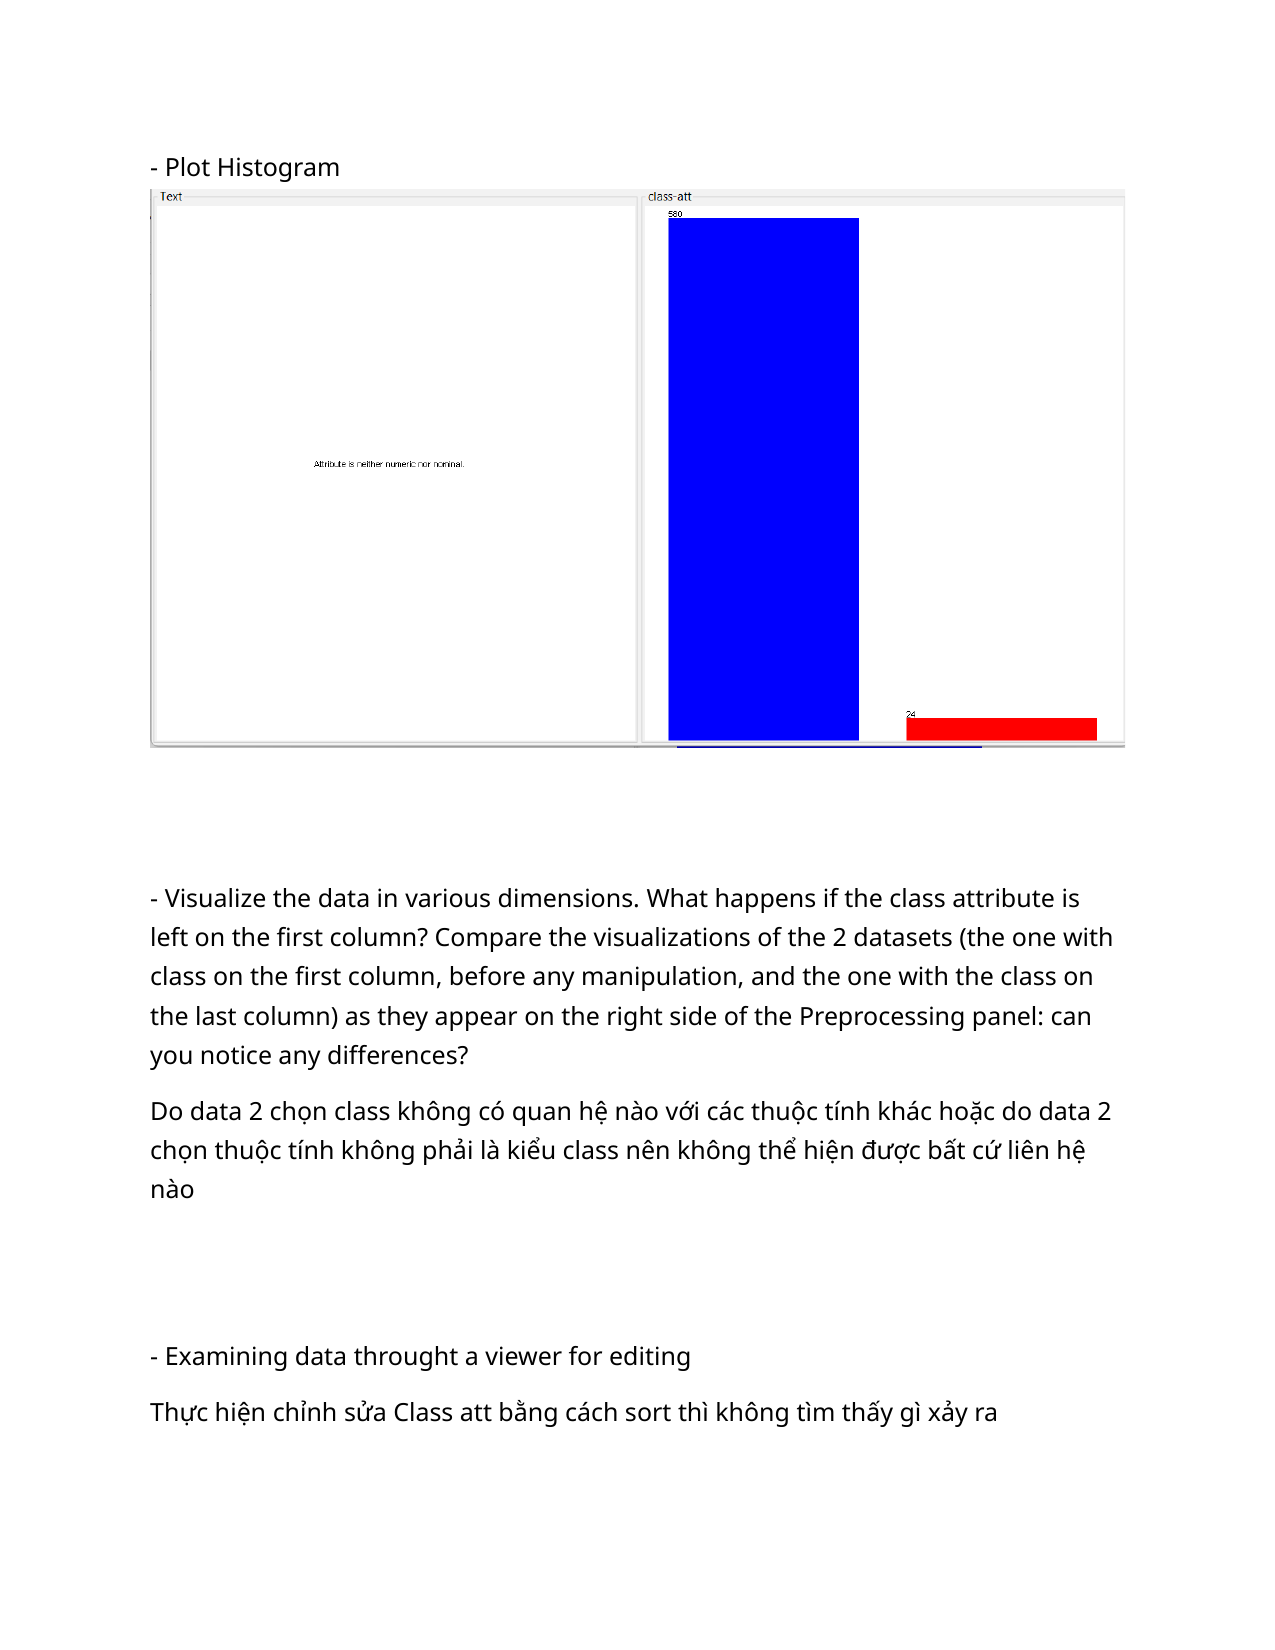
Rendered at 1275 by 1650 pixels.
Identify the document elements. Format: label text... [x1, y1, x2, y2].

text Do data 2 chọn class không có quan hệ nào với các thuộc tính khác hoặc do data 2 chọn thuộc tính không phải là kiểu class nên không thể hiện được bất cứ liên hệ nào [150, 1093, 1125, 1206]
text - Examining data throught a viewer for editing [150, 1339, 1125, 1373]
picture [150, 189, 1125, 748]
text Thực hiện chỉnh sửa Class att bằng cách sort thì không tìm thấy gì xảy ra [150, 1395, 1125, 1429]
text - Visualize the data in various dimensions. What happens if the class attribute is left on the first column? Compare the visualizations of the 2 datasets (the one with class on the first column, before any manipulation, and the one with the class on the last column) as they appear on the right side of the Preprocessing panel: can you notice any differences? [150, 881, 1125, 1071]
text - Plot Histogram [150, 150, 1125, 189]
